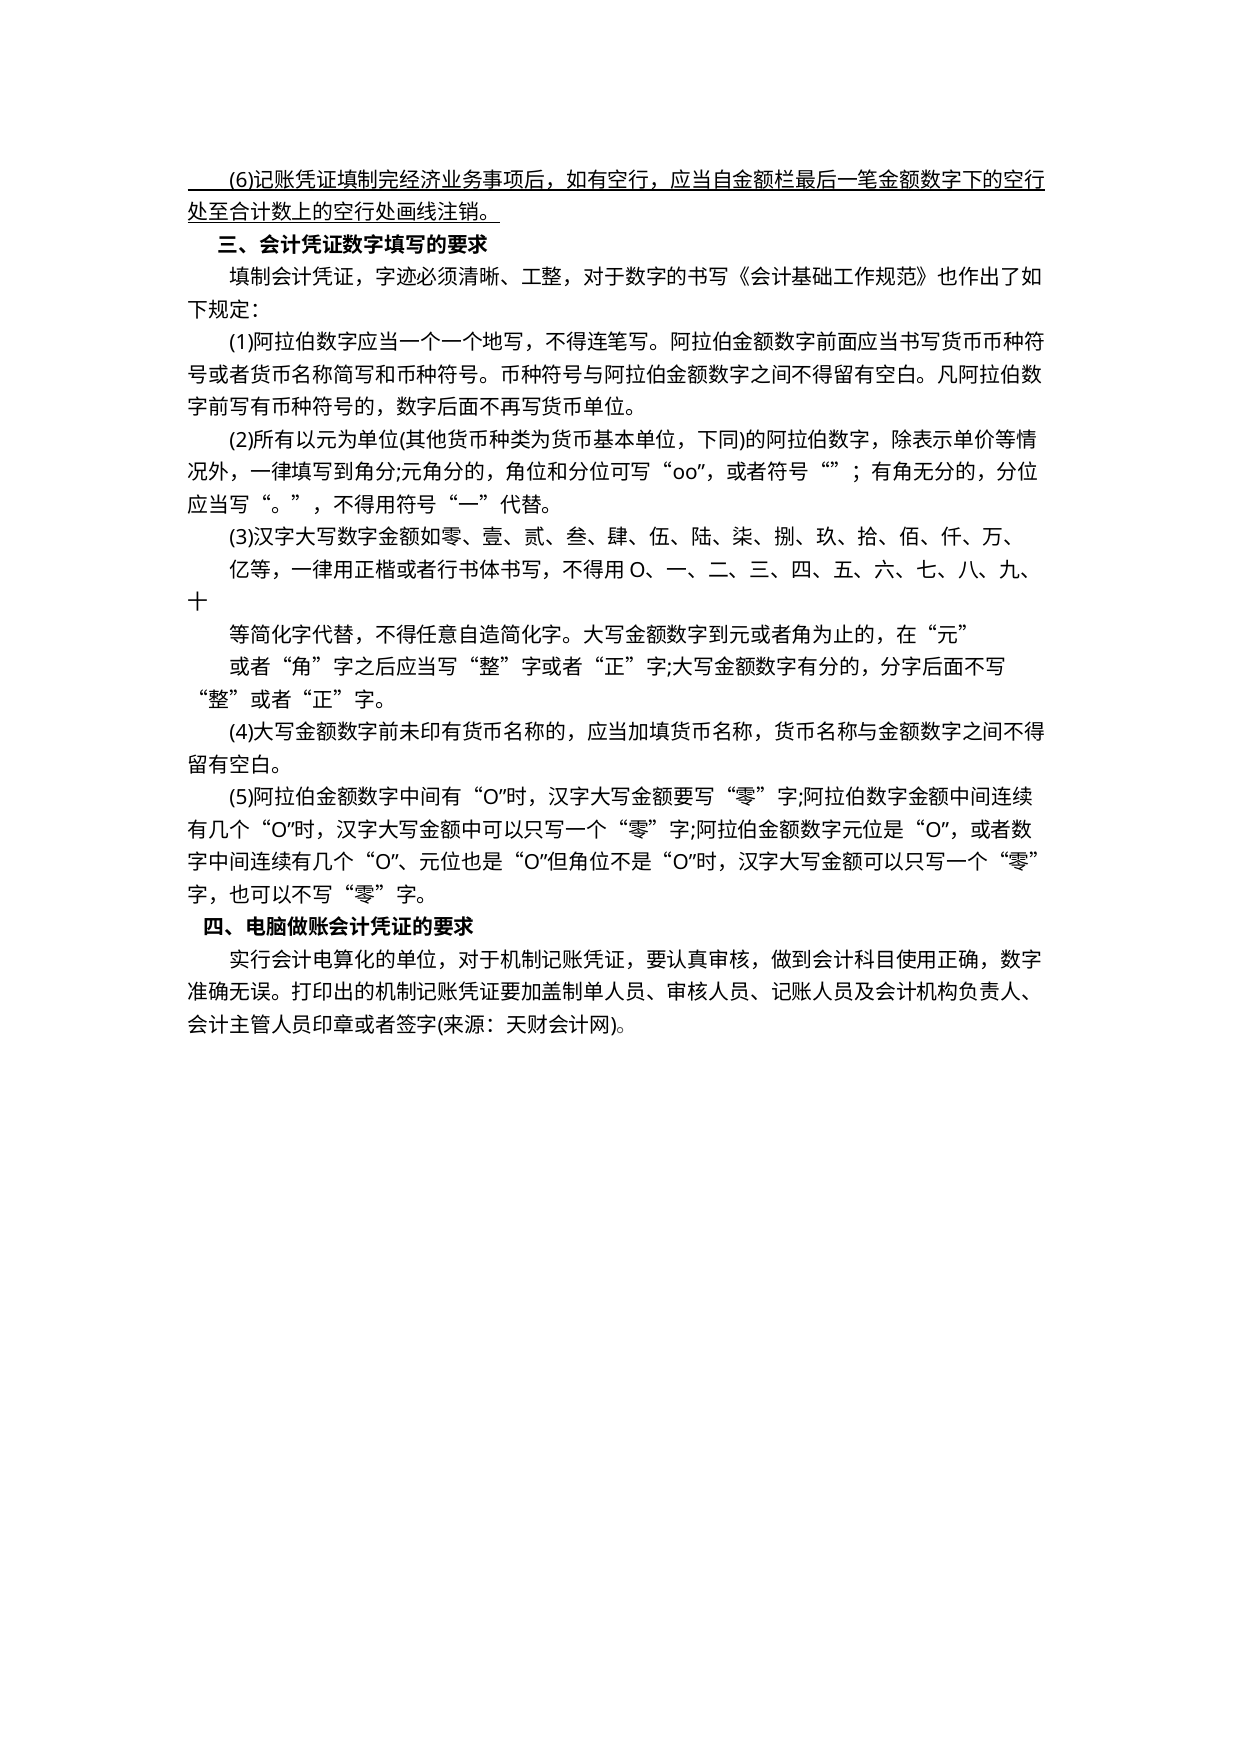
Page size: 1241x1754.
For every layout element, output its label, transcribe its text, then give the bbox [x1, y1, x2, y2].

text 四、电脑做账会计凭证的要求 [187, 909, 1053, 942]
text (1)阿拉伯数字应当一个一个地写，不得连笔写。阿拉伯金额数字前面应当书写货币币种符号或者货币名称简写和币种符号。币种符号与阿拉伯金额数字之间不得留有空白。凡阿拉伯数字前写有币种符号的，数字后面不再写货币单位。 [187, 324, 1053, 422]
text 亿等，一律用正楷或者行书体书写，不得用O、一、二、三、四、五、六、七、八、九、十 [187, 552, 1053, 617]
text (3)汉字大写数字金额如零、壹、贰、叁、肆、伍、陆、柒、捌、玖、拾、佰、仟、万、 [187, 519, 1053, 552]
text (4)大写金额数字前未印有货币名称的，应当加填货币名称，货币名称与金额数字之间不得留有空白。 [187, 714, 1053, 779]
text 或者“角”字之后应当写“整”字或者“正”字;大写金额数字有分的，分字后面不写“整”或者“正”字。 [187, 649, 1053, 714]
text (6)记账凭证填制完经济业务事项后，如有空行，应当自金额栏最后一笔金额数字下的空行处至合计数上的空行处画线注销。 [187, 162, 1053, 227]
text 等简化字代替，不得任意自造简化字。大写金额数字到元或者角为止的，在“元” [187, 617, 1053, 649]
text 三、会计凭证数字填写的要求 [187, 227, 1053, 259]
text 实行会计电算化的单位，对于机制记账凭证，要认真审核，做到会计科目使用正确，数字准确无误。打印出的机制记账凭证要加盖制单人员、审核人员、记账人员及会计机构负责人、会计主管人员印章或者签字(来源：天财会计网)。 [187, 942, 1053, 1039]
text (2)所有以元为单位(其他货币种类为货币基本单位，下同)的阿拉伯数字，除表示单价等情况外，一律填写到角分;元角分的，角位和分位可写“oo”，或者符号“”；有角无分的，分位应当写“。”，不得用符号“一”代替。 [187, 422, 1053, 519]
text 填制会计凭证，字迹必须清晰、工整，对于数字的书写《会计基础工作规范》也作出了如下规定： [187, 259, 1053, 324]
text (5)阿拉伯金额数字中间有“O”时，汉字大写金额要写“零”字;阿拉伯数字金额中间连续有几个“O”时，汉字大写金额中可以只写一个“零”字;阿拉伯金额数字元位是“O”，或者数字中间连续有几个“O”、元位也是“O”但角位不是“O”时，汉字大写金额可以只写一个“零”字，也可以不写“零”字。 [187, 779, 1053, 909]
